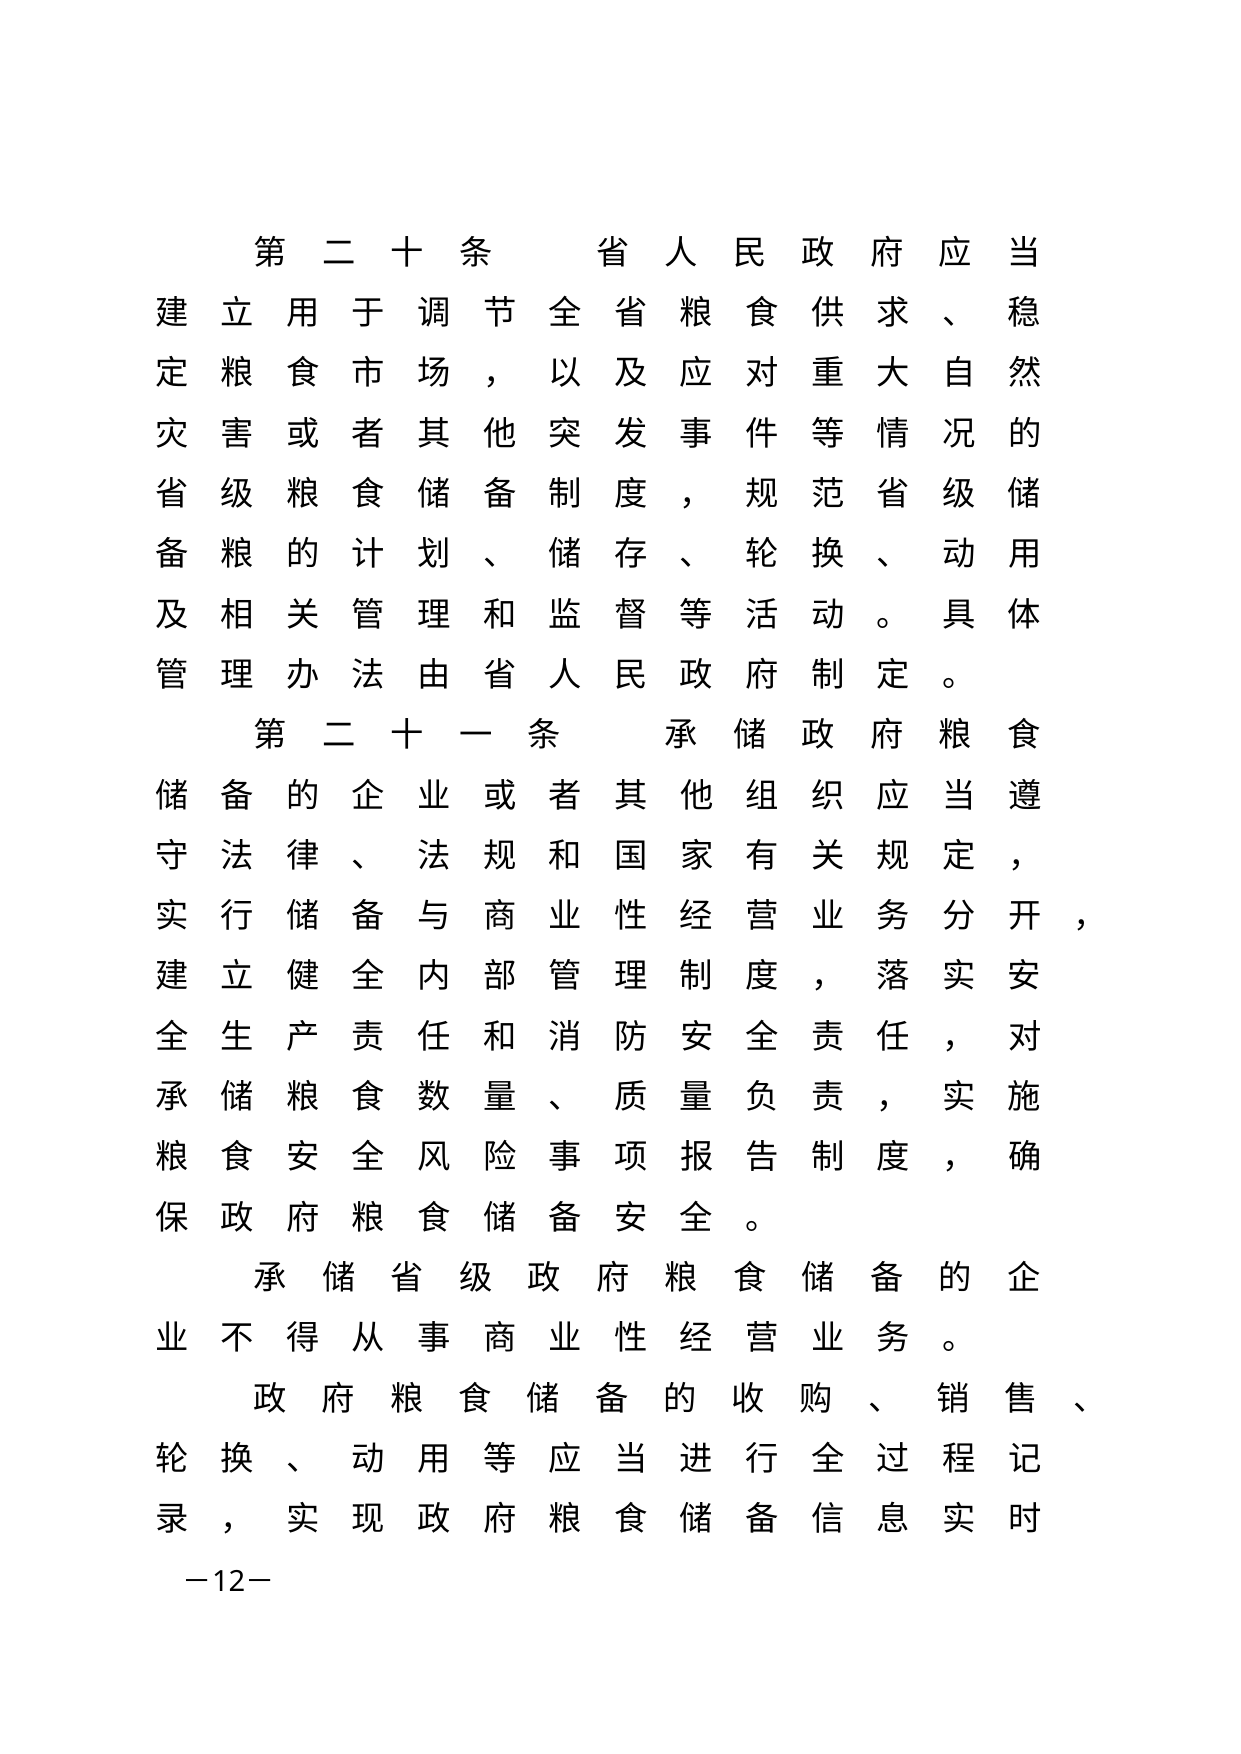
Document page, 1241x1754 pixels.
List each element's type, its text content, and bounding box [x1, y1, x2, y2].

text 第二十条 省人民政府应当建立用于调节全省粮食供求、稳定粮食市场，以及应对重大自然灾害或者其他突发事件等情况的省级粮食储备制度，规范省级储备粮的计划、储存、轮换、动用及相关管理和监督等活动。具体管理办法由省人民政府制定。 [155, 219, 1073, 702]
text 承储省级政府粮食储备的企业不得从事商业性经营业务。 [155, 1245, 1073, 1365]
text 政府粮食储备的收购、销售、轮换、动用等应当进行全过程记录，实现政府粮食储备信息实时采集、处理、传输、共享，确保可查询、可追溯。 [155, 1365, 1073, 1546]
text 第二十一条 承储政府粮食储备的企业或者其他组织应当遵守法律、法规和国家有关规定，实行储备与商业性经营业务分开，建立健全内部管理制度，落实安全生产责任和消防安全责任，对承储粮食数量、质量负责，实施粮食安全风险事项报告制度，确保政府粮食储备安全。 [155, 702, 1073, 1245]
